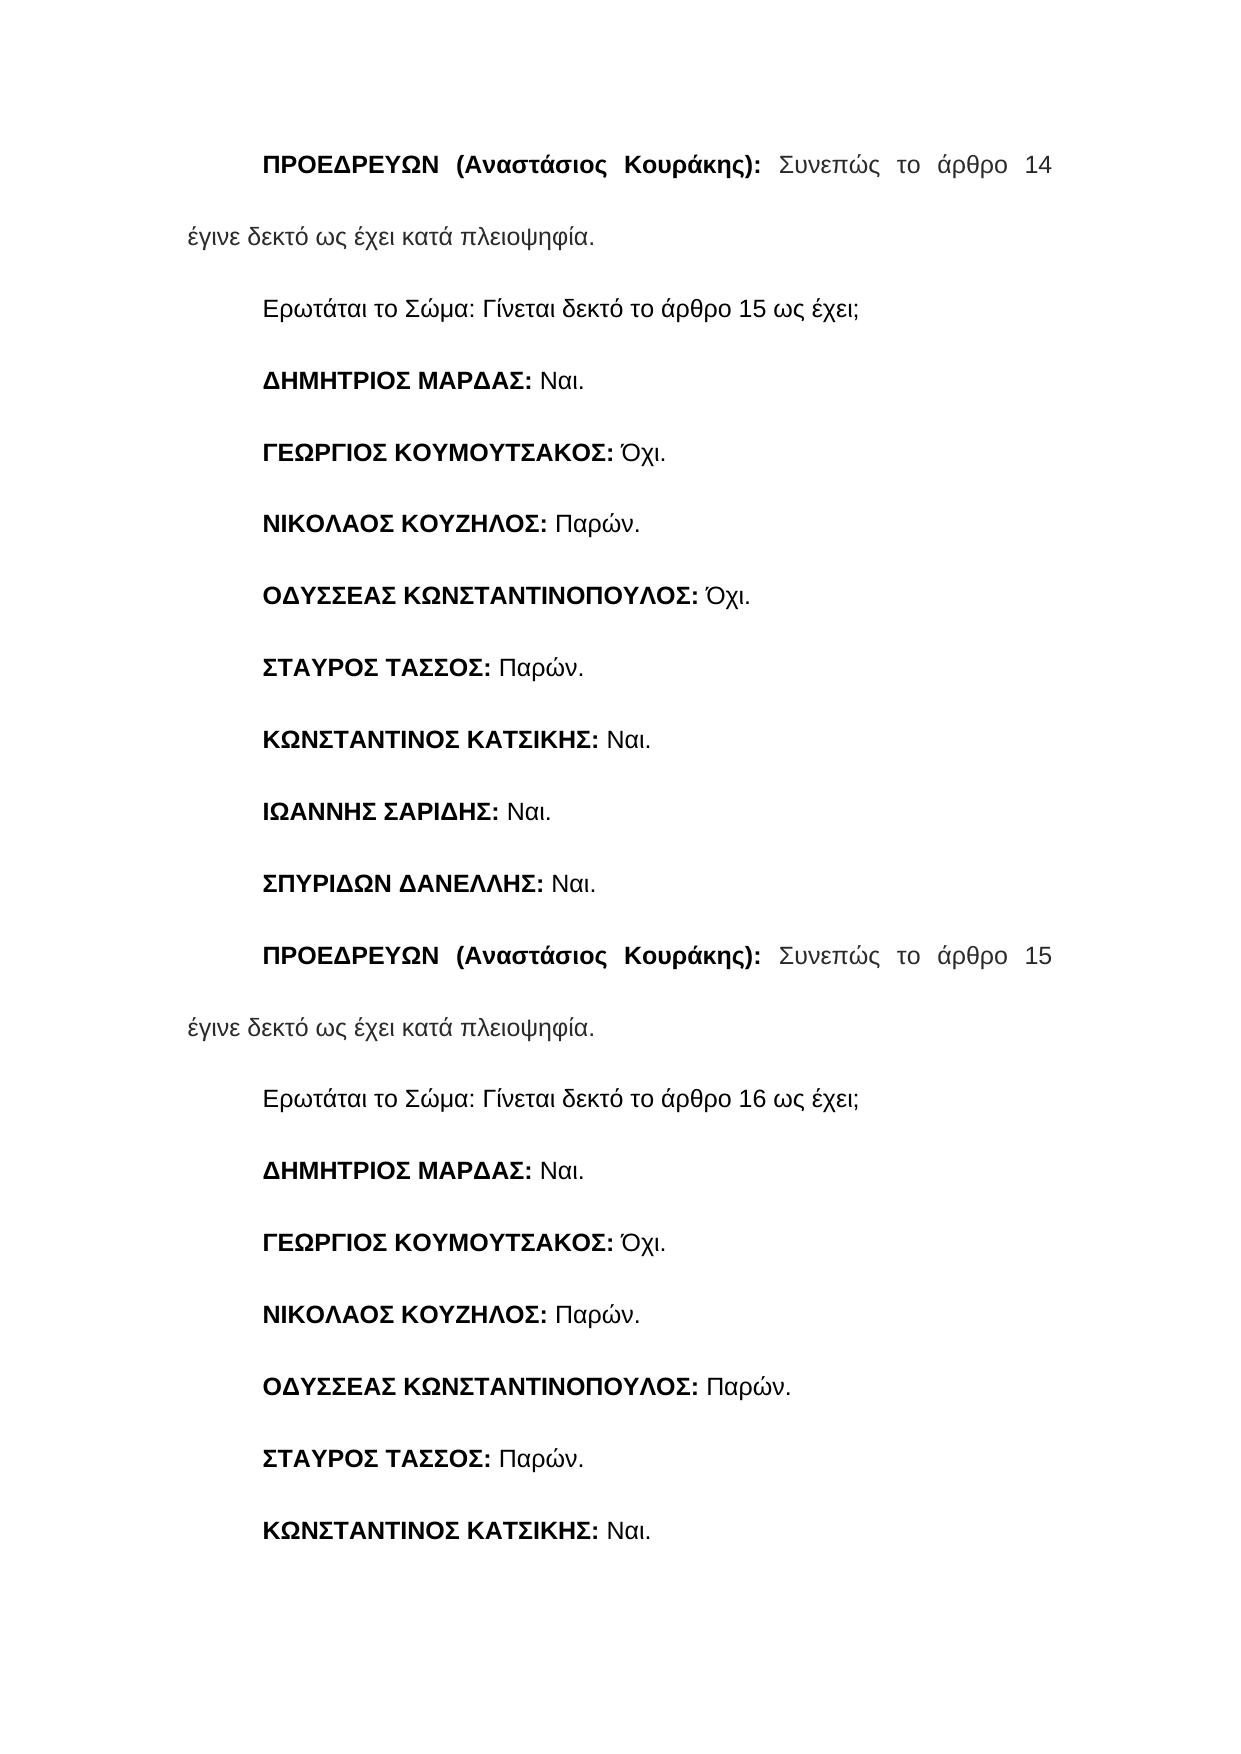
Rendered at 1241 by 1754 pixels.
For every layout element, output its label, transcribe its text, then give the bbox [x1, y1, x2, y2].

text ΣΤΑΥΡΟΣ ΤΑΣΣΟΣ: Παρών. [187, 653, 1053, 682]
text Ερωτάται το Σώμα: Γίνεται δεκτό το άρθρο 15 ως έχει; [187, 294, 1053, 322]
text ΚΩΝΣΤΑΝΤΙΝΟΣ ΚΑΤΣΙΚΗΣ: Ναι. [187, 1516, 1053, 1544]
text ΝΙΚΟΛΑΟΣ ΚΟΥΖΗΛΟΣ: Παρών. [187, 509, 1053, 538]
text ΠΡΟΕΔΡΕΥΩΝ (Αναστάσιος Κουράκης): Συνεπώς το άρθρο 14 έγινε δεκτό ως έχει κατά πλειοψηφία. [187, 150, 1053, 251]
text ΚΩΝΣΤΑΝΤΙΝΟΣ ΚΑΤΣΙΚΗΣ: Ναι. [187, 725, 1053, 754]
text ΝΙΚΟΛΑΟΣ ΚΟΥΖΗΛΟΣ: Παρών. [187, 1300, 1053, 1329]
text ΔΗΜΗΤΡΙΟΣ ΜΑΡΔΑΣ: Ναι. [187, 1156, 1053, 1185]
text ΓΕΩΡΓΙΟΣ ΚΟΥΜΟΥΤΣΑΚΟΣ: Όχι. [187, 437, 1053, 466]
text ΙΩΑΝΝΗΣ ΣΑΡΙΔΗΣ: Ναι. [187, 797, 1053, 826]
text ΠΡΟΕΔΡΕΥΩΝ (Αναστάσιος Κουράκης): Συνεπώς το άρθρο 15 έγινε δεκτό ως έχει κατά πλειοψηφία. [187, 941, 1053, 1041]
text Ερωτάται το Σώμα: Γίνεται δεκτό το άρθρο 16 ως έχει; [187, 1084, 1053, 1113]
text ΣΤΑΥΡΟΣ ΤΑΣΣΟΣ: Παρών. [187, 1444, 1053, 1472]
text ΓΕΩΡΓΙΟΣ ΚΟΥΜΟΥΤΣΑΚΟΣ: Όχι. [187, 1228, 1053, 1257]
text ΟΔΥΣΣΕΑΣ ΚΩΝΣΤΑΝΤΙΝΟΠΟΥΛΟΣ: Παρών. [187, 1372, 1053, 1401]
text ΣΠΥΡΙΔΩΝ ΔΑΝΕΛΛΗΣ: Ναι. [187, 869, 1053, 897]
text ΟΔΥΣΣΕΑΣ ΚΩΝΣΤΑΝΤΙΝΟΠΟΥΛΟΣ: Όχι. [187, 581, 1053, 610]
text ΔΗΜΗΤΡΙΟΣ ΜΑΡΔΑΣ: Ναι. [187, 366, 1053, 394]
